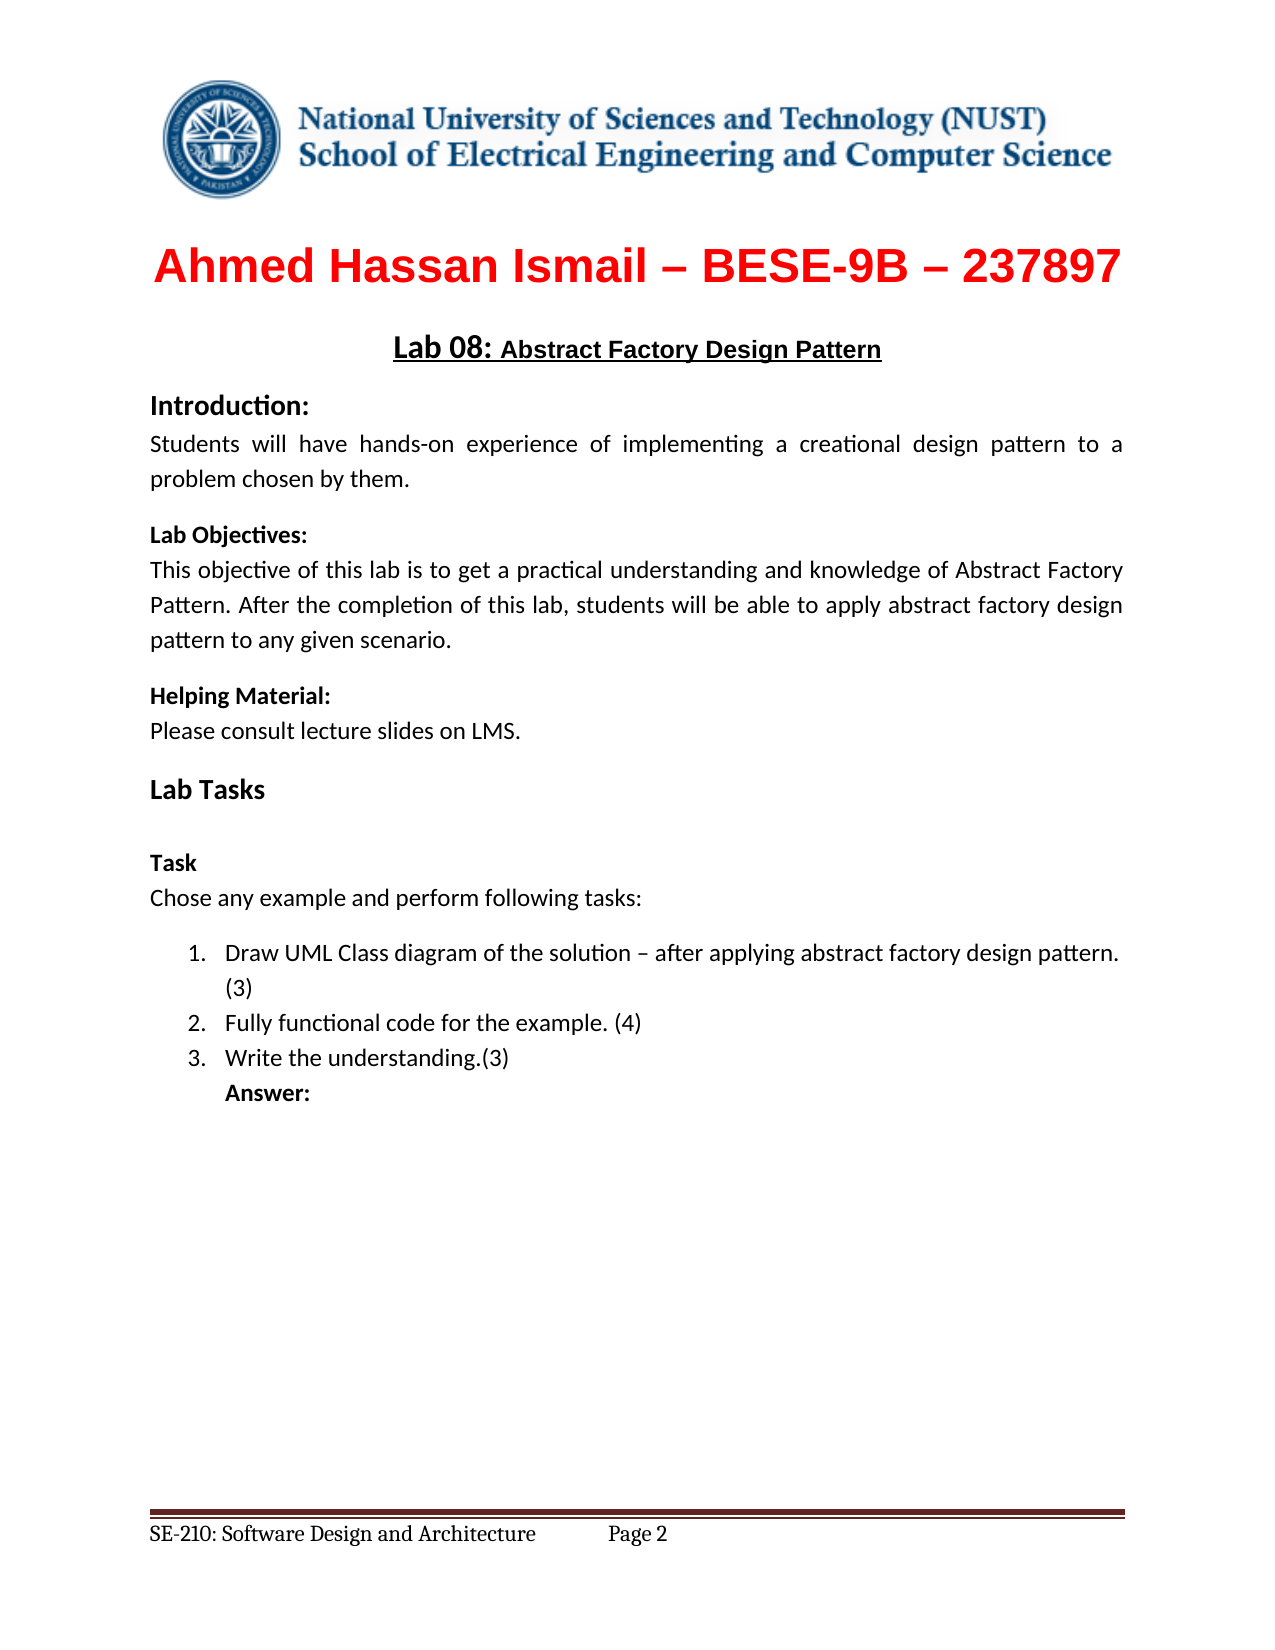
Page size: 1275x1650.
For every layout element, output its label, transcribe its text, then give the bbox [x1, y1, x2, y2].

subtitle Lab 08: Abstract Factory Design Pattern [150, 326, 1125, 366]
list Write the understanding.(3) [187, 1042, 1125, 1073]
subtitle Task [150, 847, 1125, 877]
text Please consult lecture slides on LMS. [150, 715, 1125, 745]
subtitle Lab Objectives: [150, 519, 1125, 549]
list Answer: [225, 1077, 1125, 1108]
text Chose any example and perform following tasks: [150, 882, 1125, 912]
picture [150, 75, 1125, 210]
list Fully functional code for the example. (4) [187, 1007, 1125, 1038]
subtitle Lab Tasks [150, 771, 1125, 806]
text This objective of this lab is to get a practical understanding and knowledge of Abstract Factory Pattern. After the completion of this lab, students will be able to apply abstract factory design pattern to any given scenario. [150, 554, 1125, 654]
text Ahmed Hassan Ismail – BESE-9B – 237897 [150, 237, 1125, 292]
text Students will have hands-on experience of implementing a creational design pattern to a problem chosen by them. [150, 428, 1125, 494]
subtitle Introduction: [150, 387, 1125, 423]
subtitle Helping Material: [150, 680, 1125, 710]
list Draw UML Class diagram of the solution – after applying abstract factory design pattern.(3) [187, 937, 1125, 1003]
